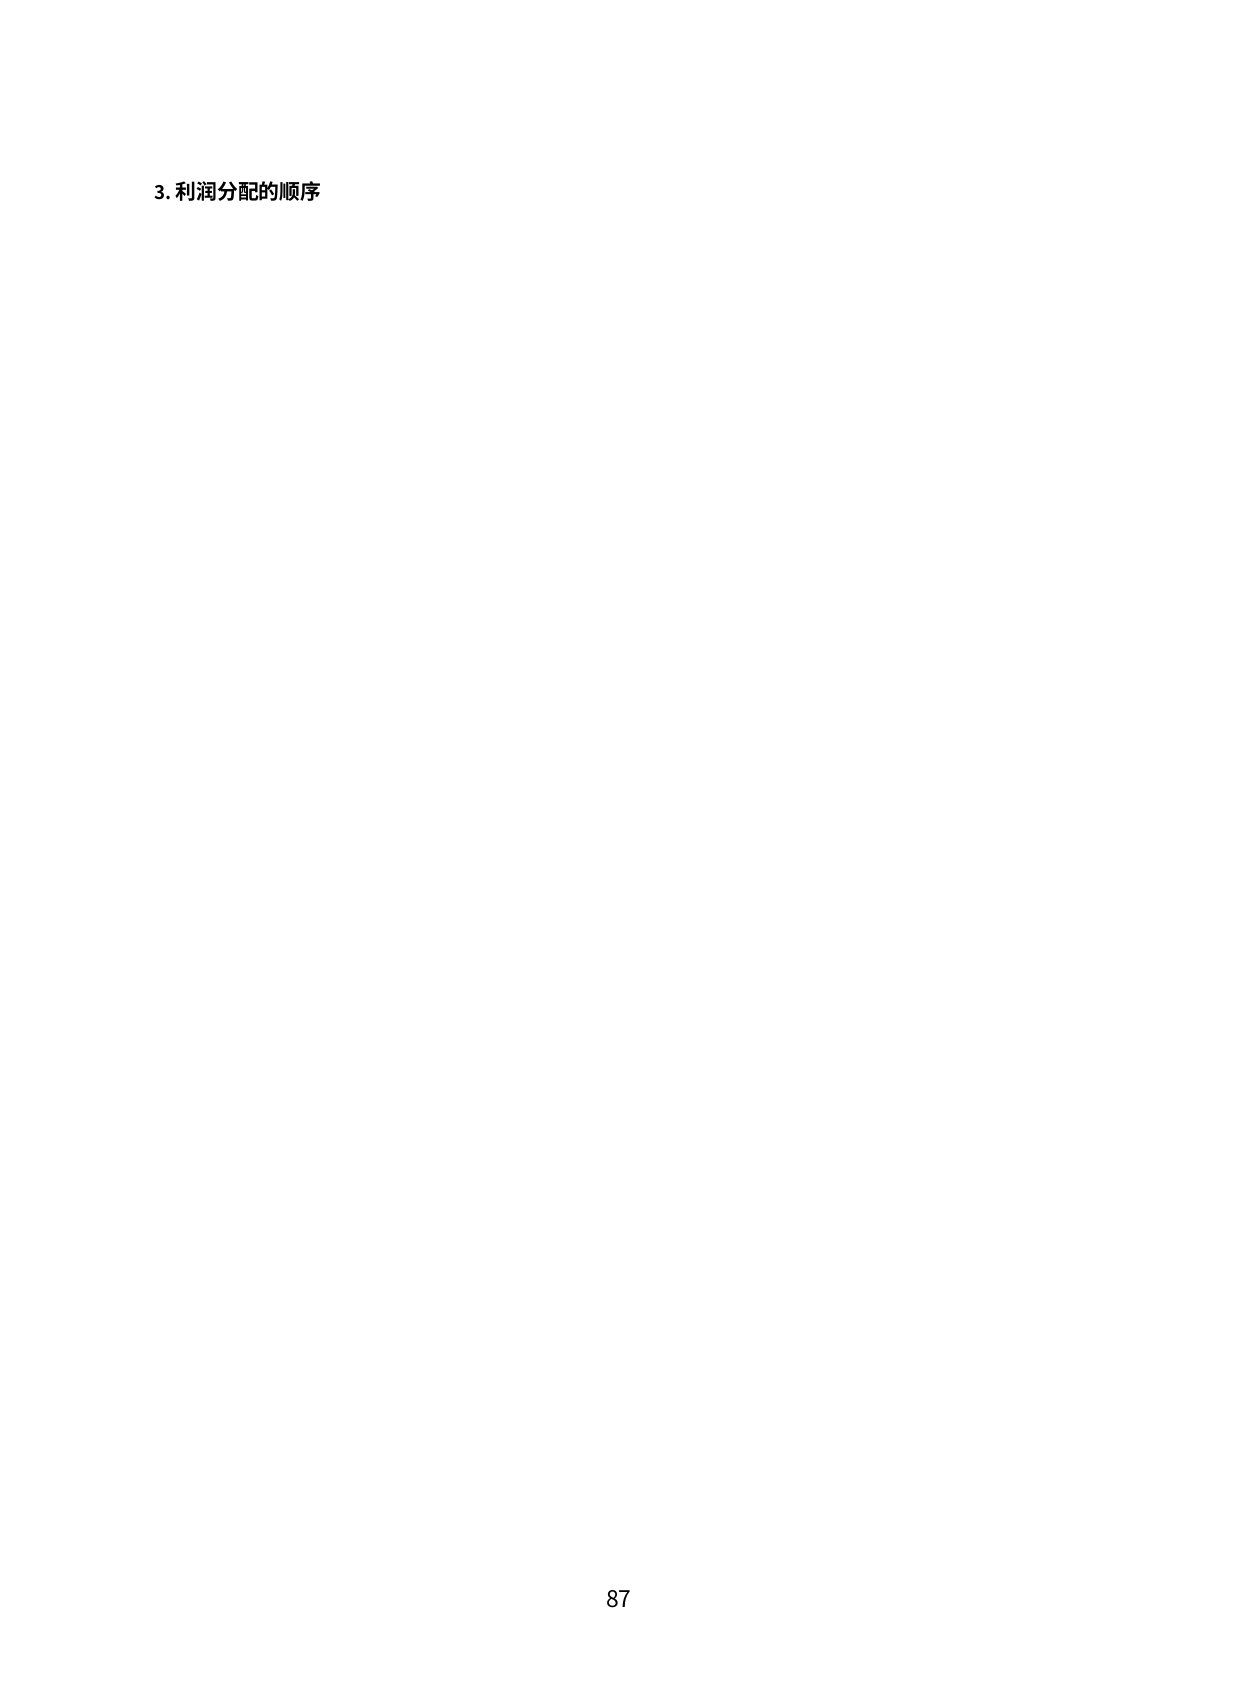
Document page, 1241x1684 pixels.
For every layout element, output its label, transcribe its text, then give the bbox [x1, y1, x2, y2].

subtitle 利润分配的顺序 [154, 175, 1203, 205]
